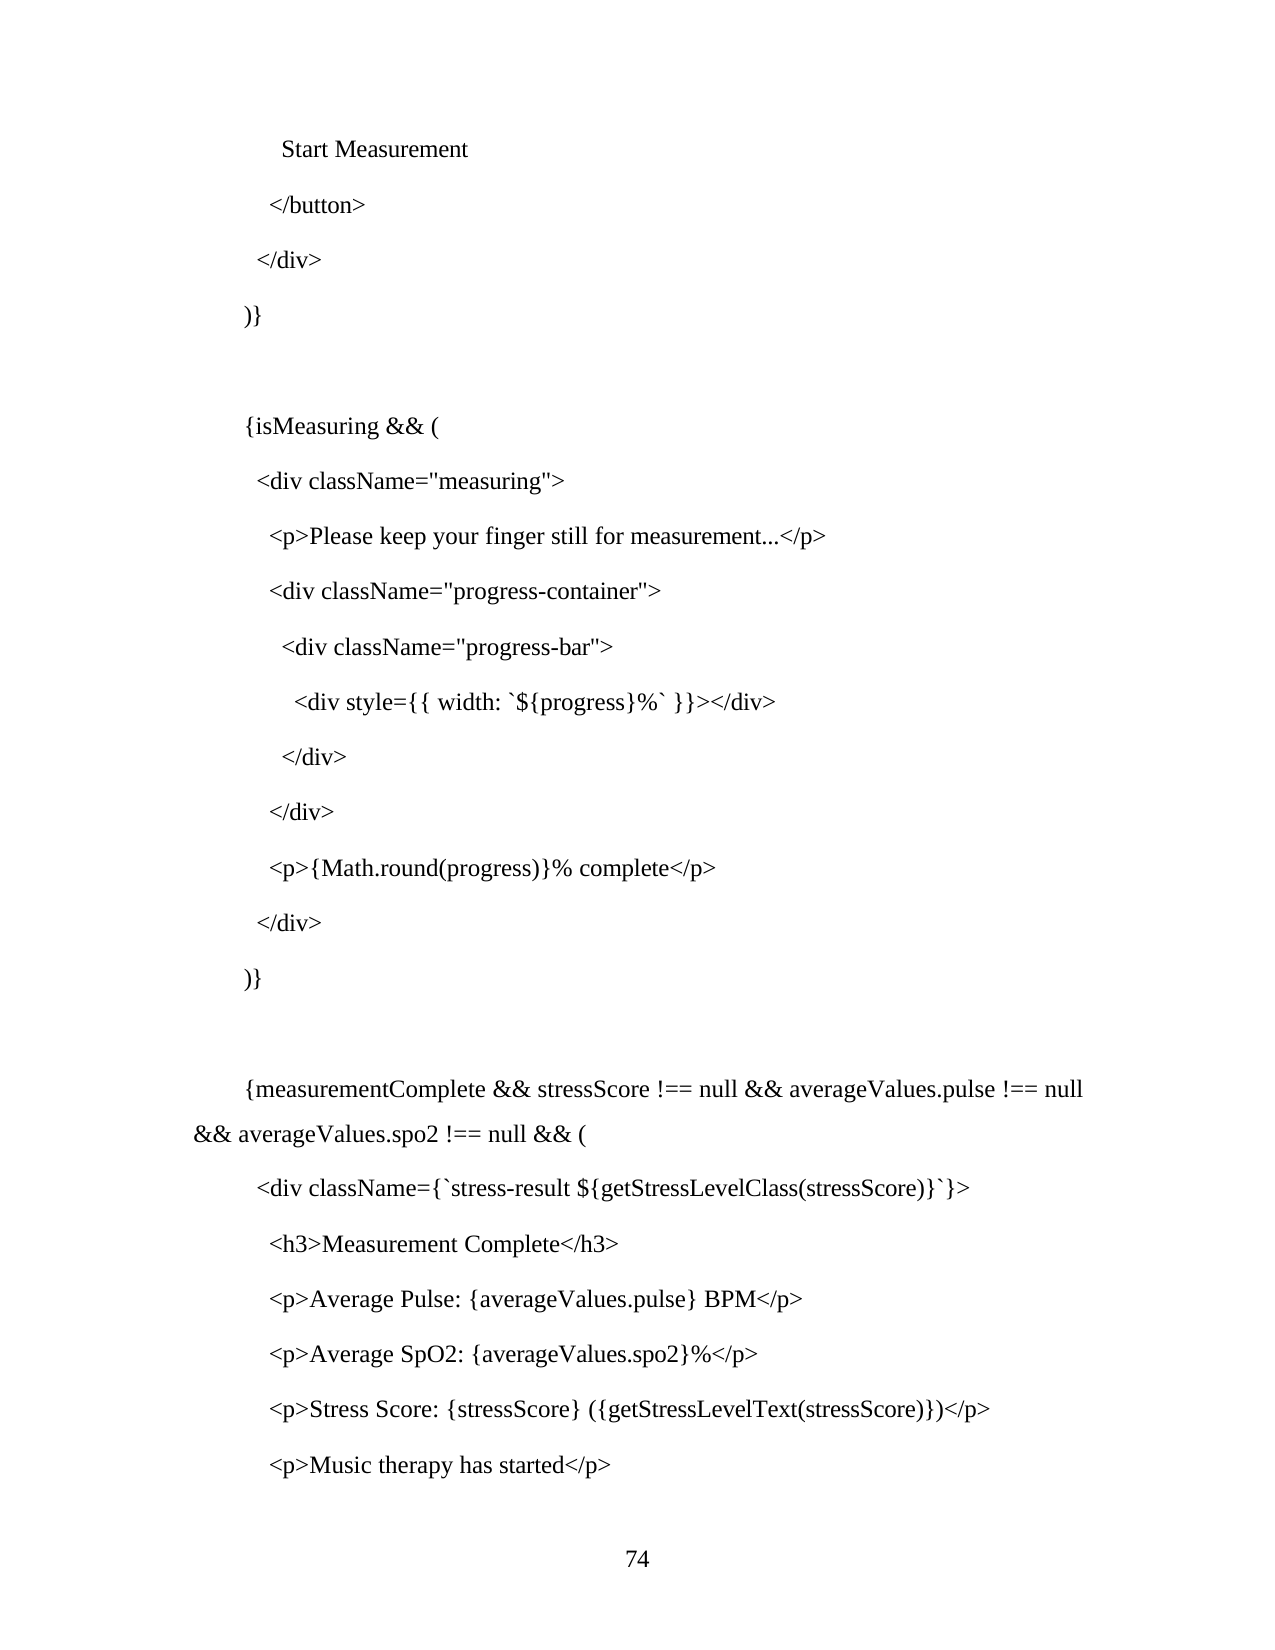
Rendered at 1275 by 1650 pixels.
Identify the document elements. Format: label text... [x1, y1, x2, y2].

text </div> [256, 245, 1200, 273]
text <div className={`stress-result ${getStressLevelClass(stressScore)}`}> [256, 1173, 1200, 1202]
text <p>{Math.round(progress)}% complete</p> [268, 853, 1200, 882]
text )} [243, 963, 1200, 992]
text <p>Music therapy has started</p> [268, 1450, 1200, 1479]
text {isMeasuring && ( [243, 411, 1200, 439]
text </button> [268, 190, 1200, 218]
text <p>Stress Score: {stressScore} ({getStressLevelText(stressScore)})</p> [268, 1394, 1200, 1423]
text <p>Average SpO2: {averageValues.spo2}%</p> [268, 1339, 1200, 1368]
text </div> [256, 908, 1200, 937]
text <div style={{ width: `${progress}%` }}></div> [293, 687, 1200, 716]
text </div> [268, 797, 1200, 826]
text Start Measurement [281, 134, 1200, 163]
text <h3>Measurement Complete</h3> [268, 1229, 1200, 1258]
text <p>Please keep your finger still for measurement...</p> [268, 521, 1200, 550]
text <div className="progress-container"> [268, 576, 1200, 605]
text <div className="progress-bar"> [281, 632, 1200, 661]
text </div> [281, 742, 1200, 771]
text {measurementComplete && stressScore !== null && averageValues.pulse !== null && averageValues.spo2 !== null && ( [193, 1074, 1099, 1147]
text <p>Average Pulse: {averageValues.pulse} BPM</p> [268, 1284, 1200, 1313]
text )} [243, 300, 1200, 329]
text <div className="measuring"> [256, 466, 1200, 494]
